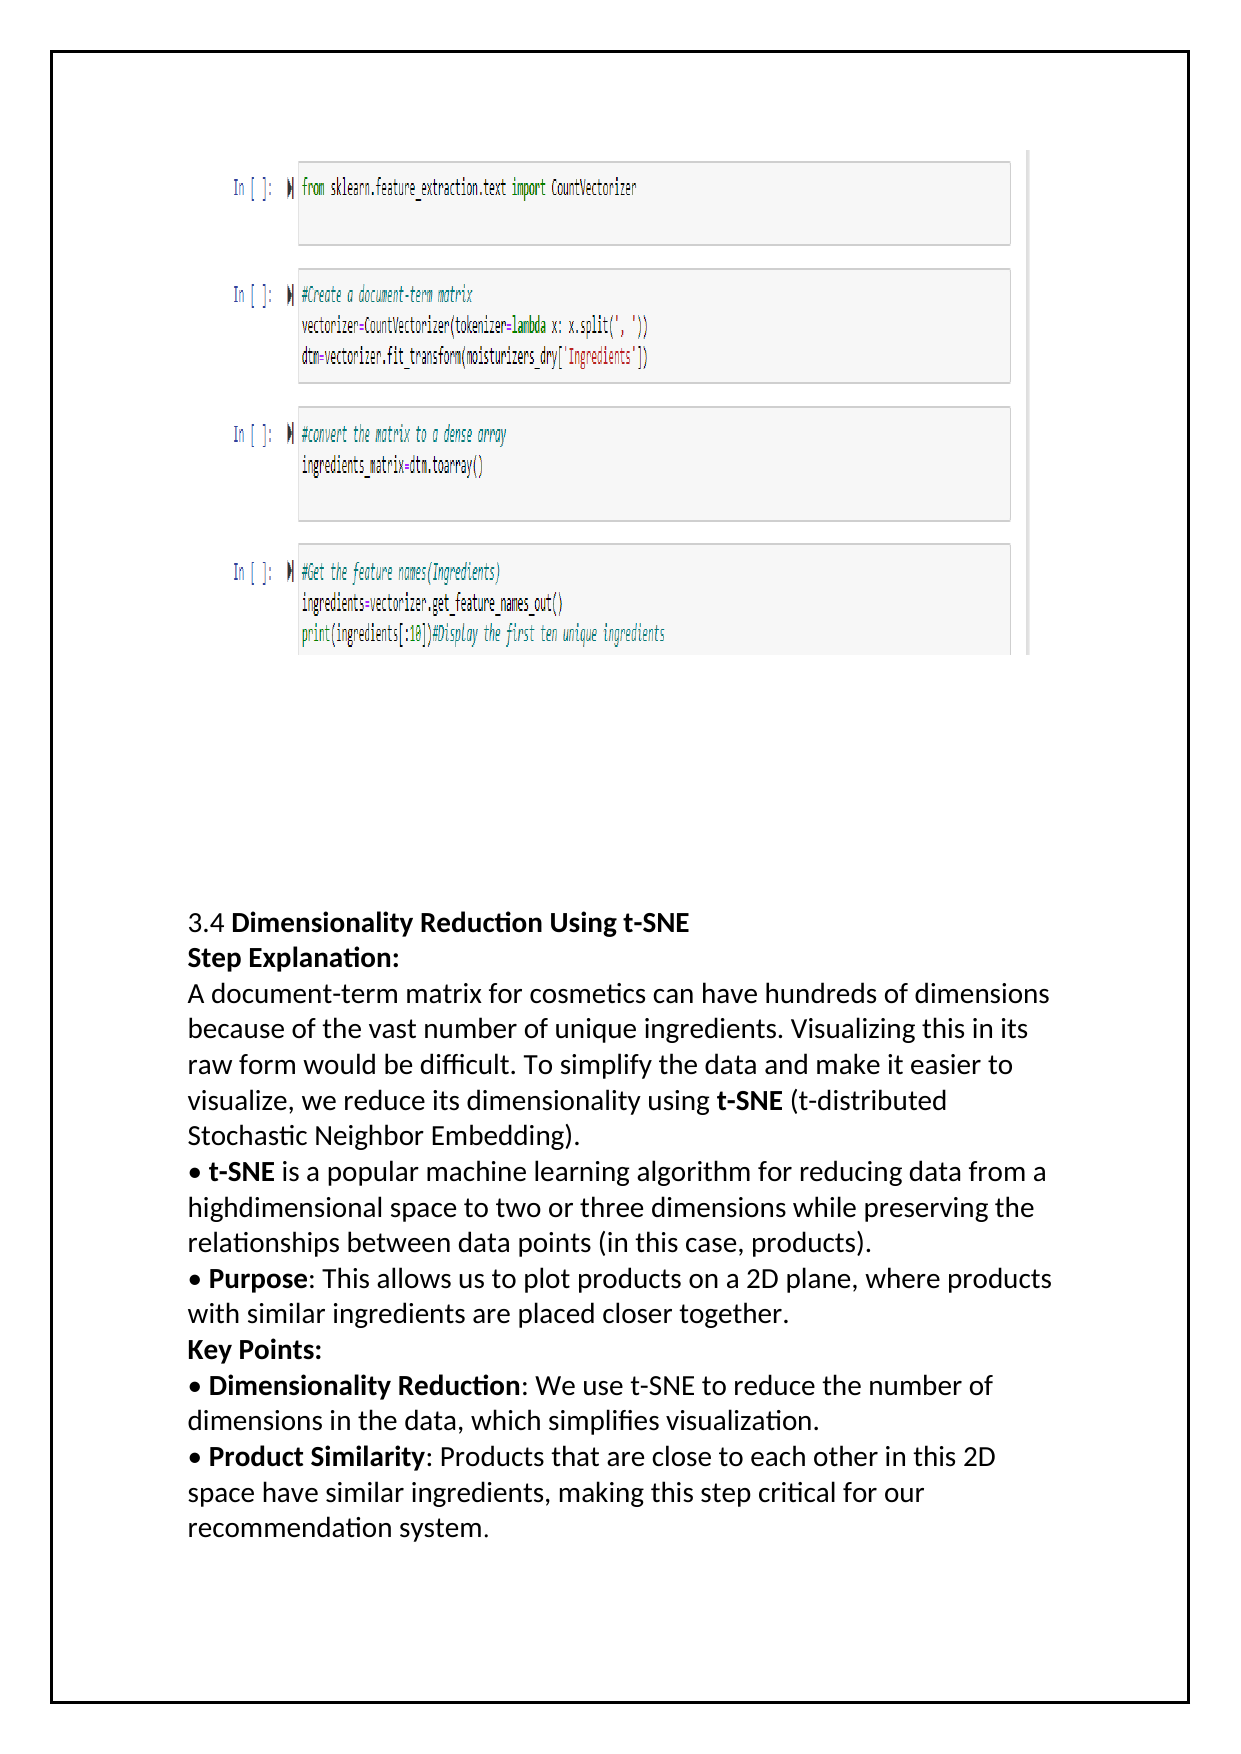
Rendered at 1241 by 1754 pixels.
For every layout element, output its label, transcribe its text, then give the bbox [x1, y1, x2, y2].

text • t-SNE is a popular machine learning algorithm for reducing data from a highdimensional space to two or three dimensions while preserving the relationships between data points (in this case, products). [187, 1153, 1053, 1260]
text • Product Similarity: Products that are close to each other in this 2D space have similar ingredients, making this step critical for our recommendation system. [187, 1438, 1053, 1545]
text Step Explanation: [187, 939, 1053, 975]
text • Purpose: This allows us to plot products on a 2D plane, where products with similar ingredients are placed closer together. [187, 1260, 1053, 1331]
text Key Points: [187, 1331, 1053, 1367]
picture [187, 150, 1030, 655]
text A document-term matrix for cosmetics can have hundreds of dimensions because of the vast number of unique ingredients. Visualizing this in its raw form would be difficult. To simplify the data and make it easier to visualize, we reduce its dimensionality using t-SNE (t-distributed Stochastic Neighbor Embedding). [187, 975, 1053, 1153]
text • Dimensionality Reduction: We use t-SNE to reduce the number of dimensions in the data, which simplifies visualization. [187, 1367, 1053, 1438]
text 3.4 Dimensionality Reduction Using t-SNE [187, 904, 1053, 939]
